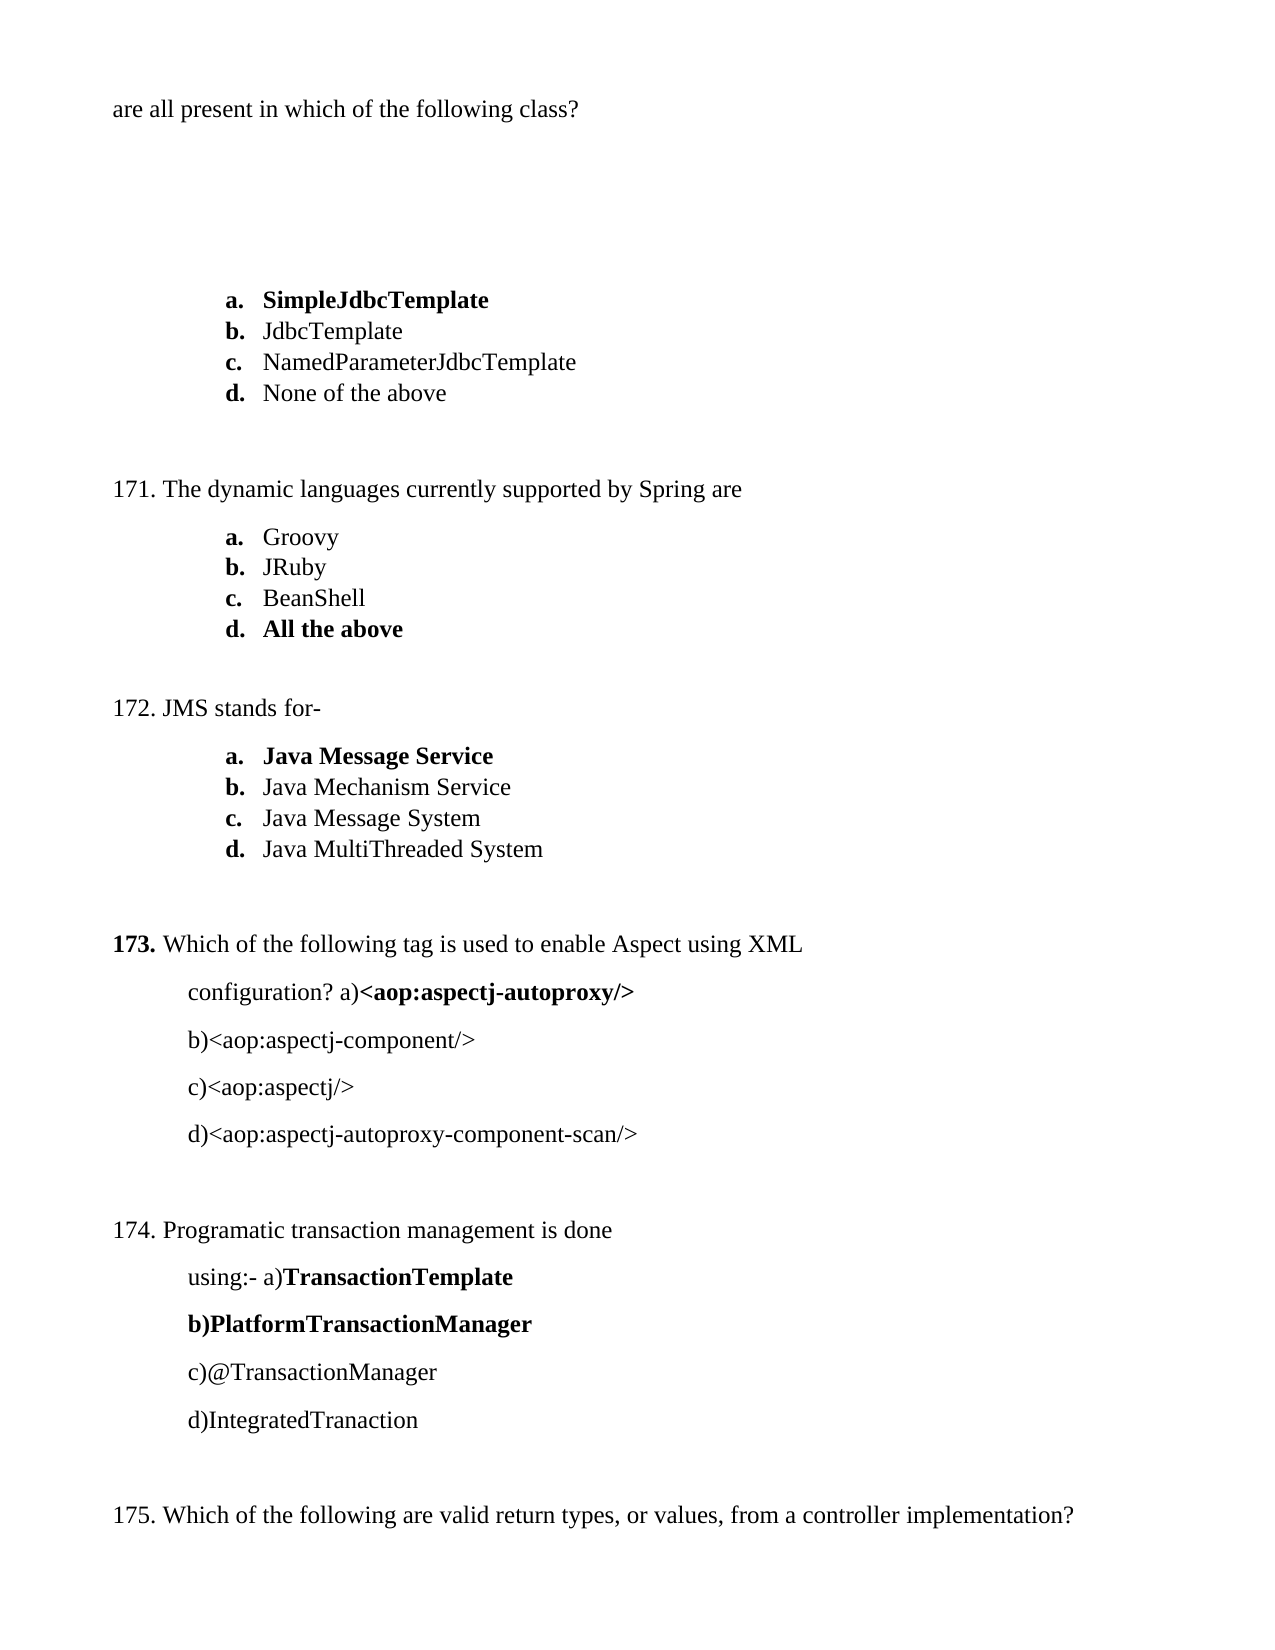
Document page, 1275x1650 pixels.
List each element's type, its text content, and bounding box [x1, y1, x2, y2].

list Groovy [225, 522, 1202, 550]
list JRuby [225, 552, 1202, 581]
text b)<aop:aspectj-component/> c)<aop:aspectj/> [188, 1025, 604, 1101]
subtitle Java Message Service [225, 741, 1202, 770]
list None of the above [225, 378, 1202, 407]
list Java Mechanism Service [225, 772, 1202, 801]
list Java MultiThreaded System [225, 834, 1202, 863]
list Which of the following are valid return types, or values, from a controller implementation? [112, 1500, 1202, 1529]
list Which of the following tag is used to enable Aspect using XML configuration? a)<aop:aspectj-autoproxy/> [112, 929, 955, 1006]
text d)IntegratedTranaction [188, 1405, 1202, 1433]
text d)<aop:aspectj-autoproxy-component-scan/> [188, 1120, 1202, 1148]
text are all present in which of the following class? [112, 94, 1202, 123]
list JdbcTemplate [225, 316, 1202, 345]
list Java Message System [225, 803, 1202, 832]
list Programatic transaction management is done using:- a)TransactionTemplate b)PlatformTransactionManager c)@TransactionManager [112, 1215, 688, 1386]
subtitle SimpleJdbcTemplate [225, 285, 1202, 314]
list JMS stands for- [112, 693, 1202, 722]
list The dynamic languages currently supported by Spring are [112, 474, 1202, 502]
subtitle All the above [225, 614, 1202, 643]
list BeanShell [225, 583, 1202, 612]
list NamedParameterJdbcTemplate [225, 347, 1202, 376]
